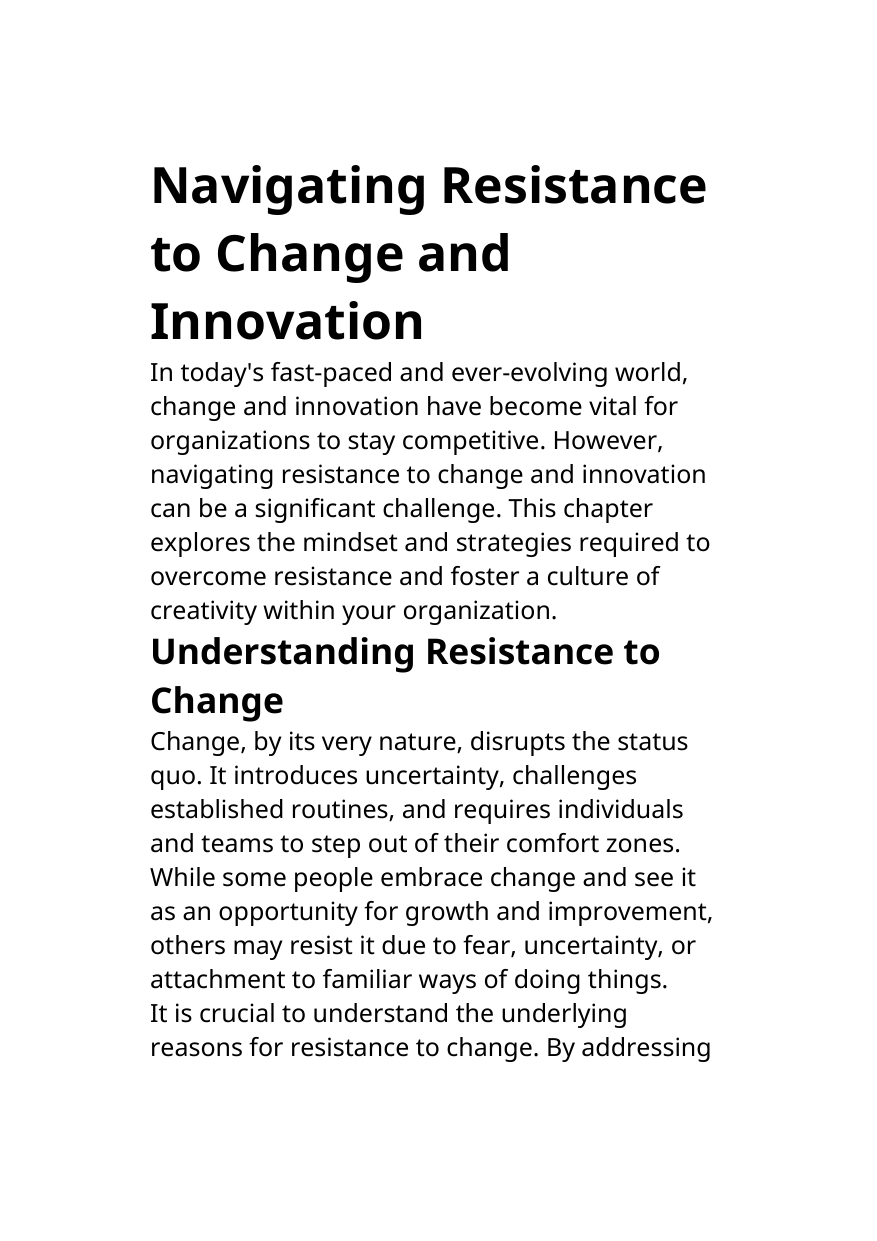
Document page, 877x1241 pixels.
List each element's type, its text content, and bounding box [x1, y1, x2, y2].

text In today's fast-paced and ever-evolving world, change and innovation have become vital for organizations to stay competitive. However, navigating resistance to change and innovation can be a significant challenge. This chapter explores the mindset and strategies required to overcome resistance and foster a culture of creativity within your organization. [150, 354, 727, 627]
text Change, by its very nature, disrupts the status quo. It introduces uncertainty, challenges established routines, and requires individuals and teams to step out of their comfort zones. While some people embrace change and see it as an opportunity for growth and improvement, others may resist it due to fear, uncertainty, or attachment to familiar ways of doing things. [150, 723, 727, 996]
subtitle Navigating Resistance to Change and Innovation [150, 150, 727, 354]
subtitle Understanding Resistance to Change [150, 627, 727, 723]
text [150, 996, 727, 1064]
